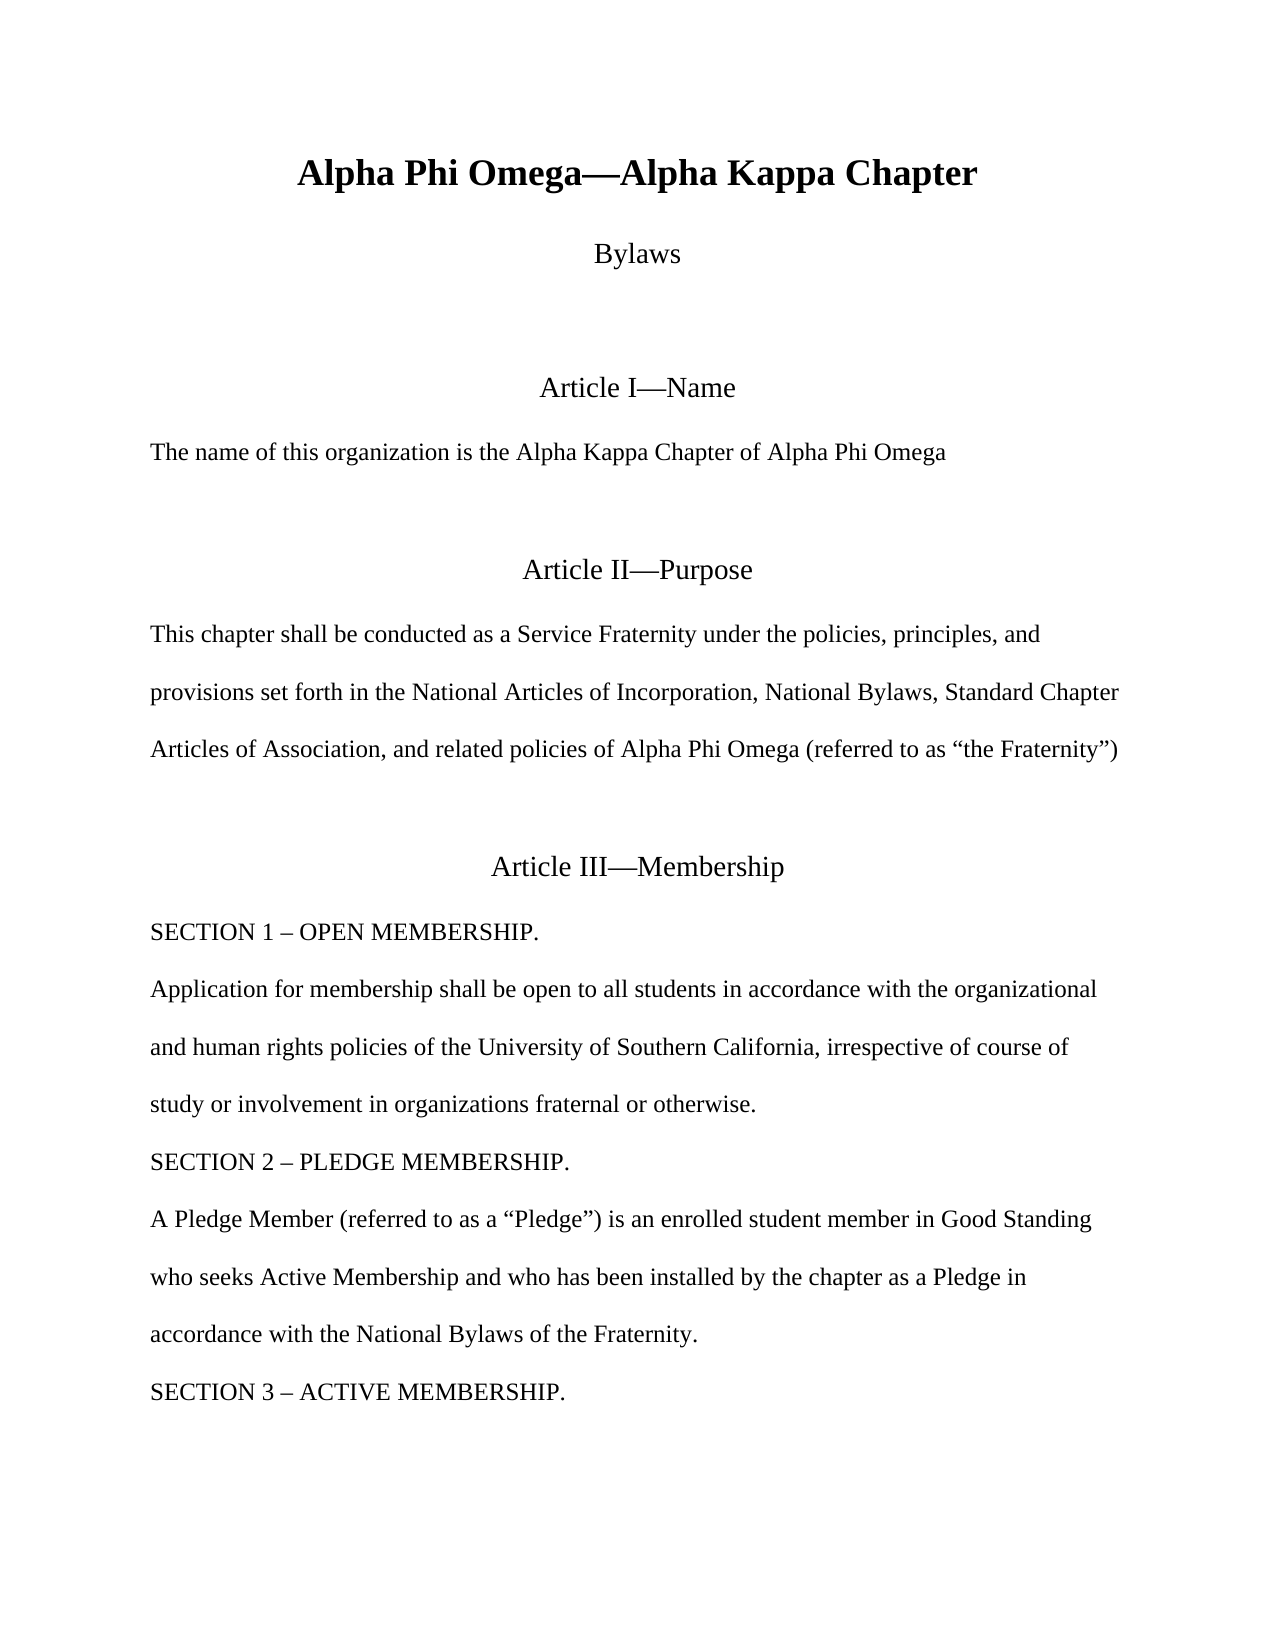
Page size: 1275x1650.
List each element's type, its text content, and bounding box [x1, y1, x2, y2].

text SECTION 1 – OPEN MEMBERSHIP. [150, 917, 1125, 945]
text Bylaws [150, 236, 1125, 270]
text This chapter shall be conducted as a Service Fraternity under the policies, principles, and provisions set forth in the National Articles of Incorporation, National Bylaws, Standard Chapter Articles of Association, and related policies of Alpha Phi Omega (referred to as “the Fraternity”) [150, 619, 1125, 763]
text The name of this organization is the Alpha Kappa Chapter of Alpha Phi Omega [150, 437, 1125, 466]
text SECTION 2 – PLEDGE MEMBERSHIP. [150, 1147, 1125, 1175]
text SECTION 3 – ACTIVE MEMBERSHIP. [150, 1377, 1125, 1405]
text A Pledge Member (referred to as a “Pledge”) is an enrolled student member in Good Standing who seeks Active Membership and who has been installed by the chapter as a Pledge in accordance with the National Bylaws of the Fraternity. [150, 1204, 1125, 1348]
text Article I—Name [150, 370, 1125, 404]
text Application for membership shall be open to all students in accordance with the organizational and human rights policies of the University of Southern California, irrespective of course of study or involvement in organizations fraternal or otherwise. [150, 974, 1125, 1118]
text Alpha Phi Omega—Alpha Kappa Chapter [150, 150, 1125, 193]
text Article III—Membership [150, 849, 1125, 883]
text Article II—Purpose [150, 552, 1125, 586]
